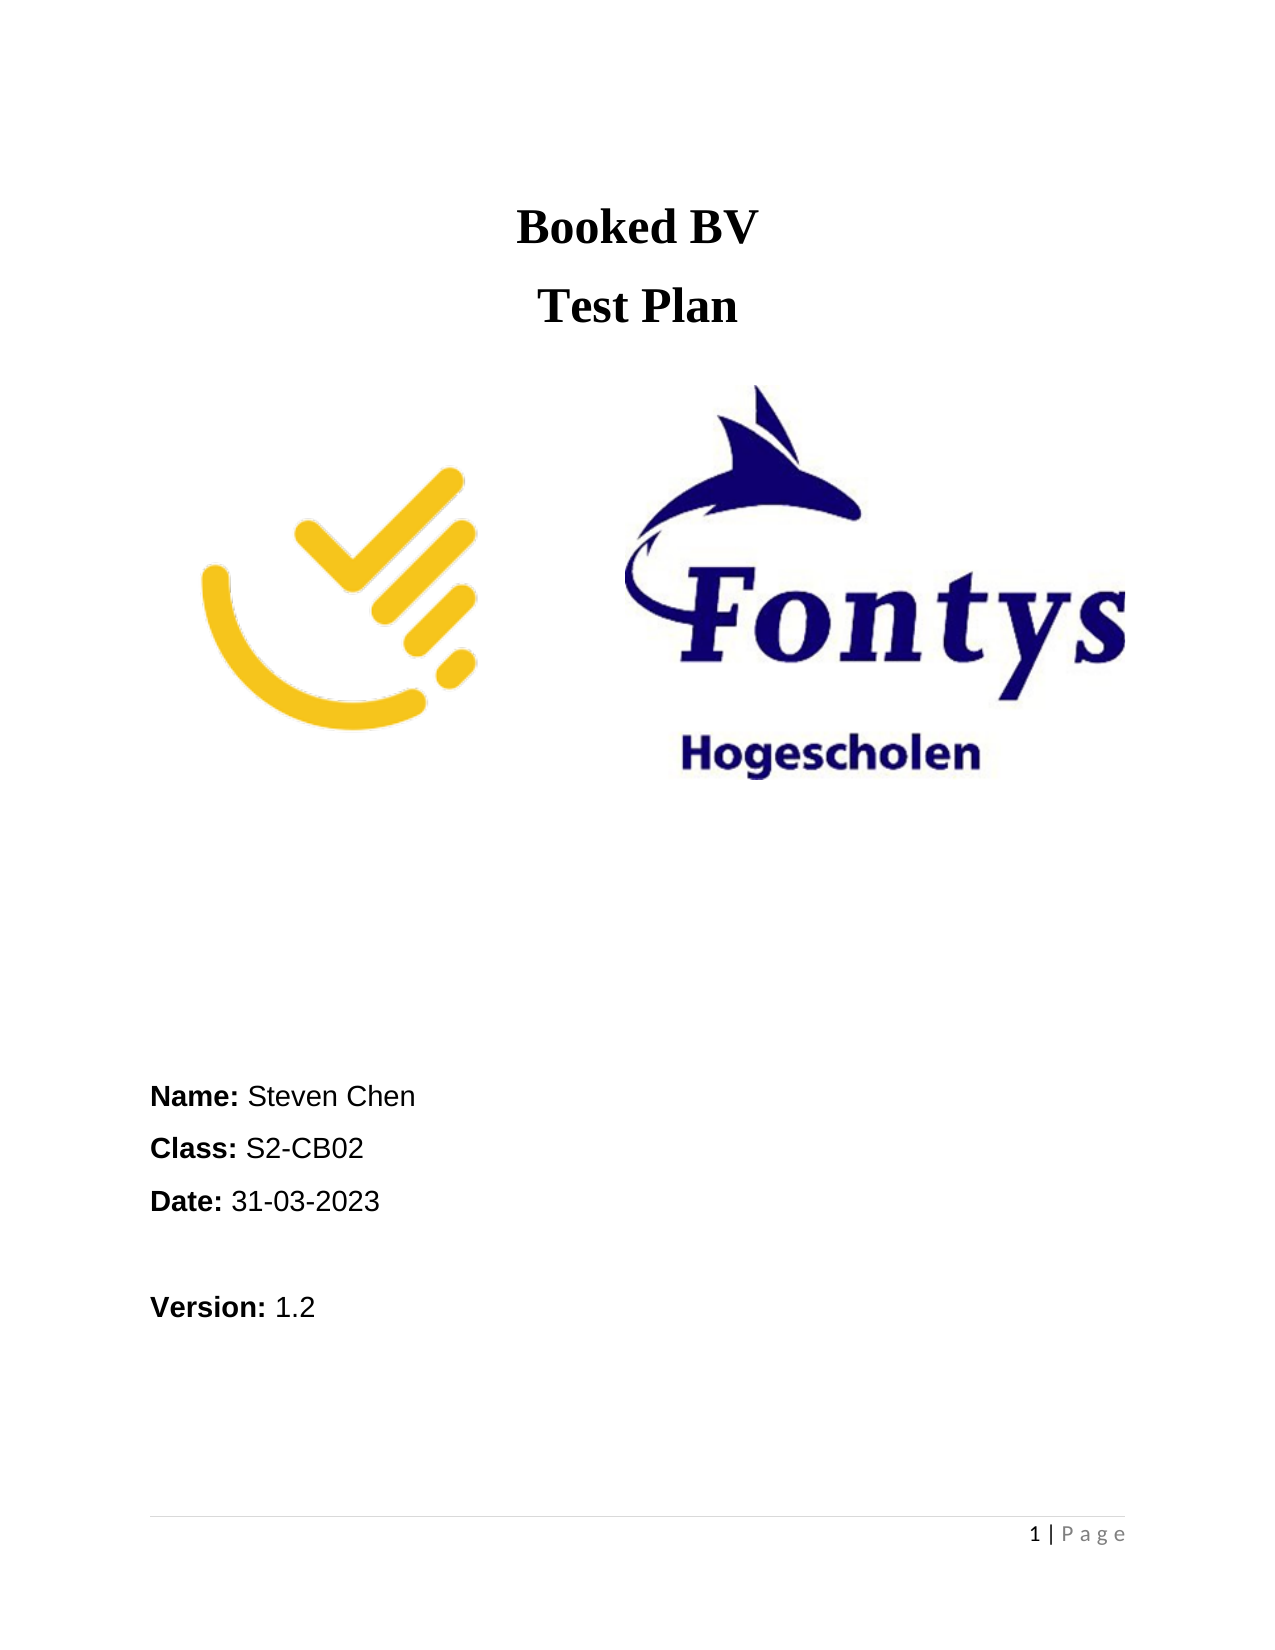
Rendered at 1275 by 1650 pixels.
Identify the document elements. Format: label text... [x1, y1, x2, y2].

text Booked BV [150, 197, 1125, 254]
text Class: S2-CB02 [150, 1131, 1125, 1165]
text Name: Steven Chen [150, 1079, 1125, 1112]
text Date: 31-03-2023 [150, 1184, 1125, 1218]
picture [150, 412, 539, 761]
text Version: 1.2 [150, 1290, 1125, 1323]
picture [625, 385, 1125, 780]
text Test Plan [150, 276, 1125, 333]
